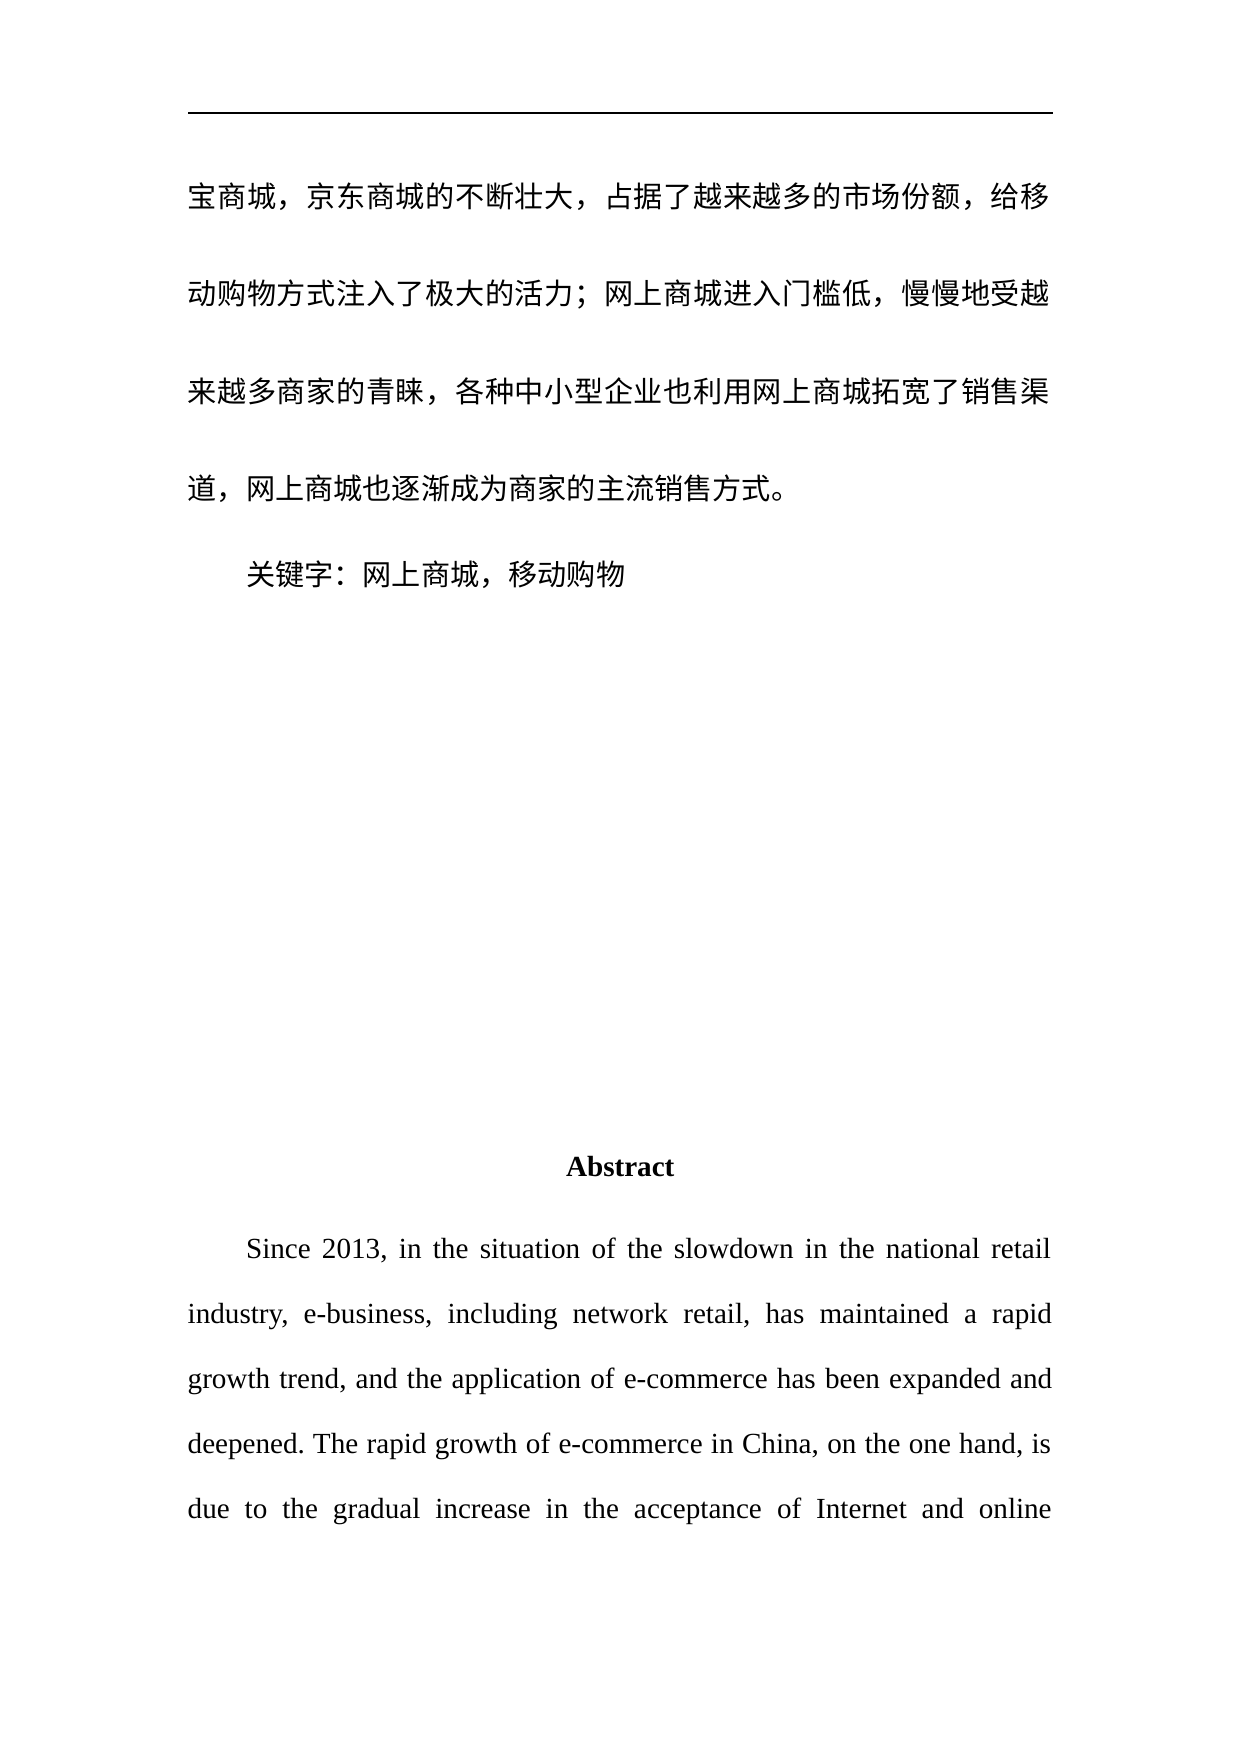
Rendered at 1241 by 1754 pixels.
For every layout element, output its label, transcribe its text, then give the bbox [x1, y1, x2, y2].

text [187, 1215, 1053, 1540]
text 关键字：网上商城，移动购物 [187, 541, 1053, 606]
subtitle Abstract [187, 1134, 1053, 1199]
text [187, 162, 1053, 519]
